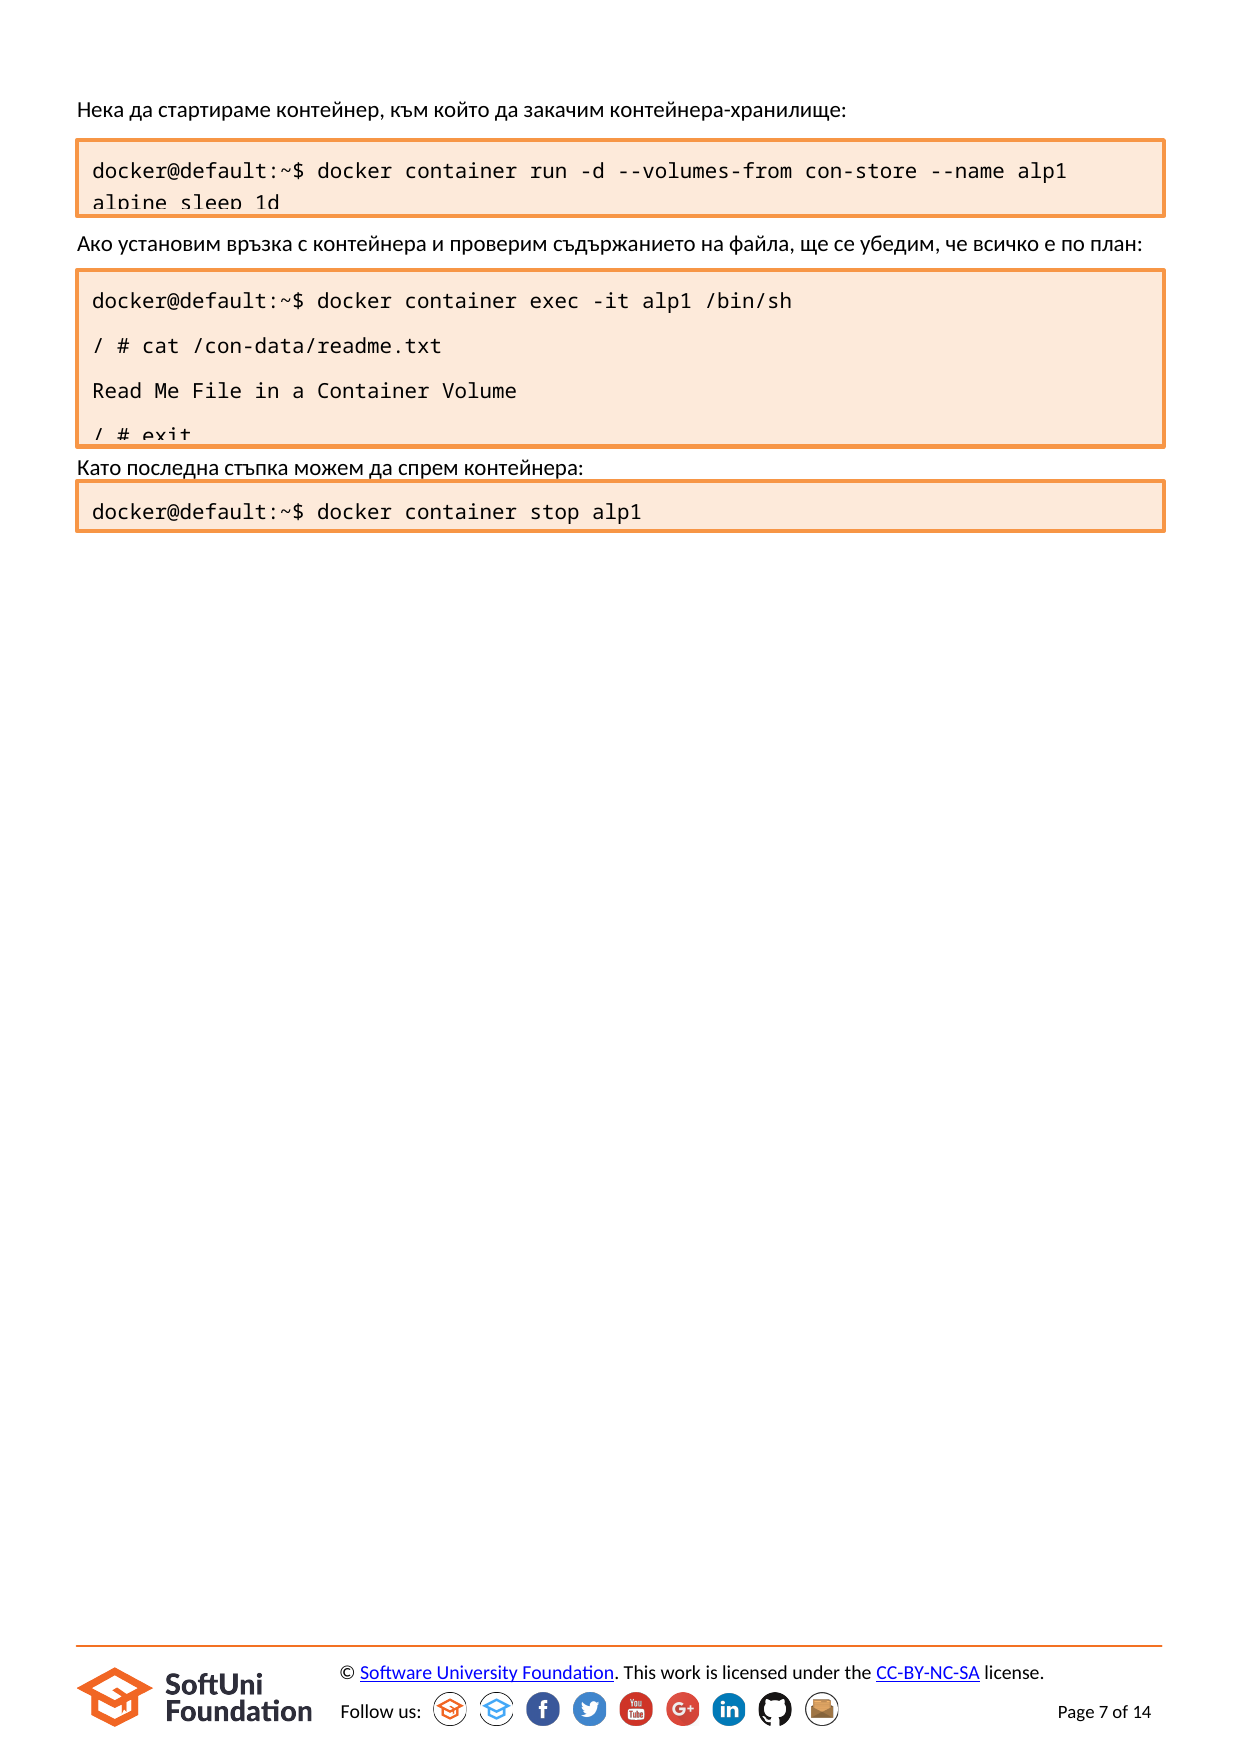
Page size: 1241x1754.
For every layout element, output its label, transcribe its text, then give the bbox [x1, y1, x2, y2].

picture [712, 1716, 722, 1726]
picture [619, 1692, 653, 1726]
picture [480, 1692, 513, 1726]
picture [76, 1667, 312, 1727]
picture [727, 1707, 738, 1717]
picture [736, 1693, 746, 1703]
text Като последна стъпка можем да спрем контейнера: [77, 453, 1163, 479]
picture [433, 1692, 467, 1726]
text Нека да стартираме контейнер, към който да закачим контейнера-хранилище: [77, 95, 1163, 123]
picture [805, 1692, 839, 1726]
text Ако установим връзка с контейнера и проверим съдържанието на файла, ще се убедим, че всичко е по план: [77, 229, 1163, 257]
picture [666, 1692, 700, 1726]
picture [526, 1692, 560, 1726]
picture [573, 1692, 607, 1726]
picture [758, 1692, 792, 1726]
picture [736, 1716, 746, 1726]
picture [712, 1693, 722, 1703]
